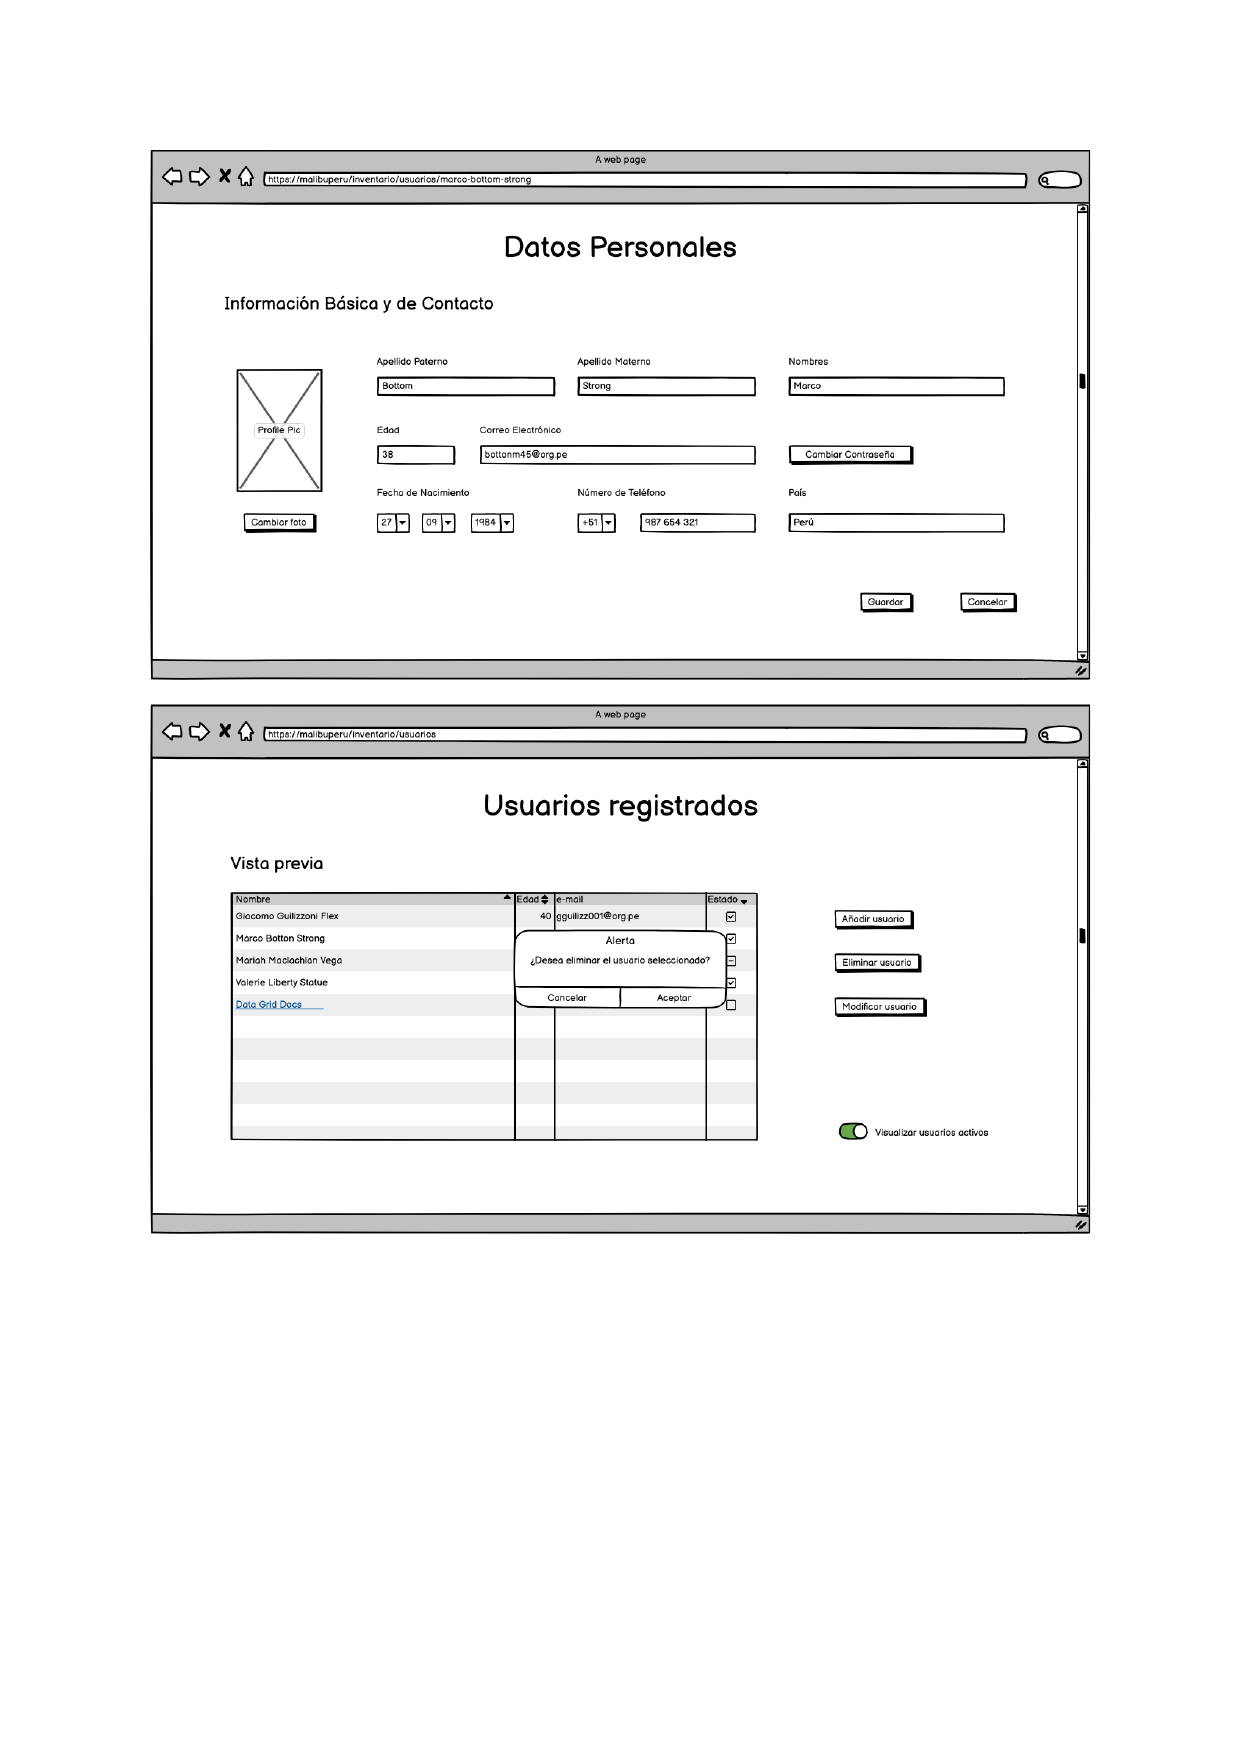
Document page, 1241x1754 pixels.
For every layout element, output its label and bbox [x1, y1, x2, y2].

picture [150, 150, 1091, 680]
picture [150, 704, 1091, 1234]
